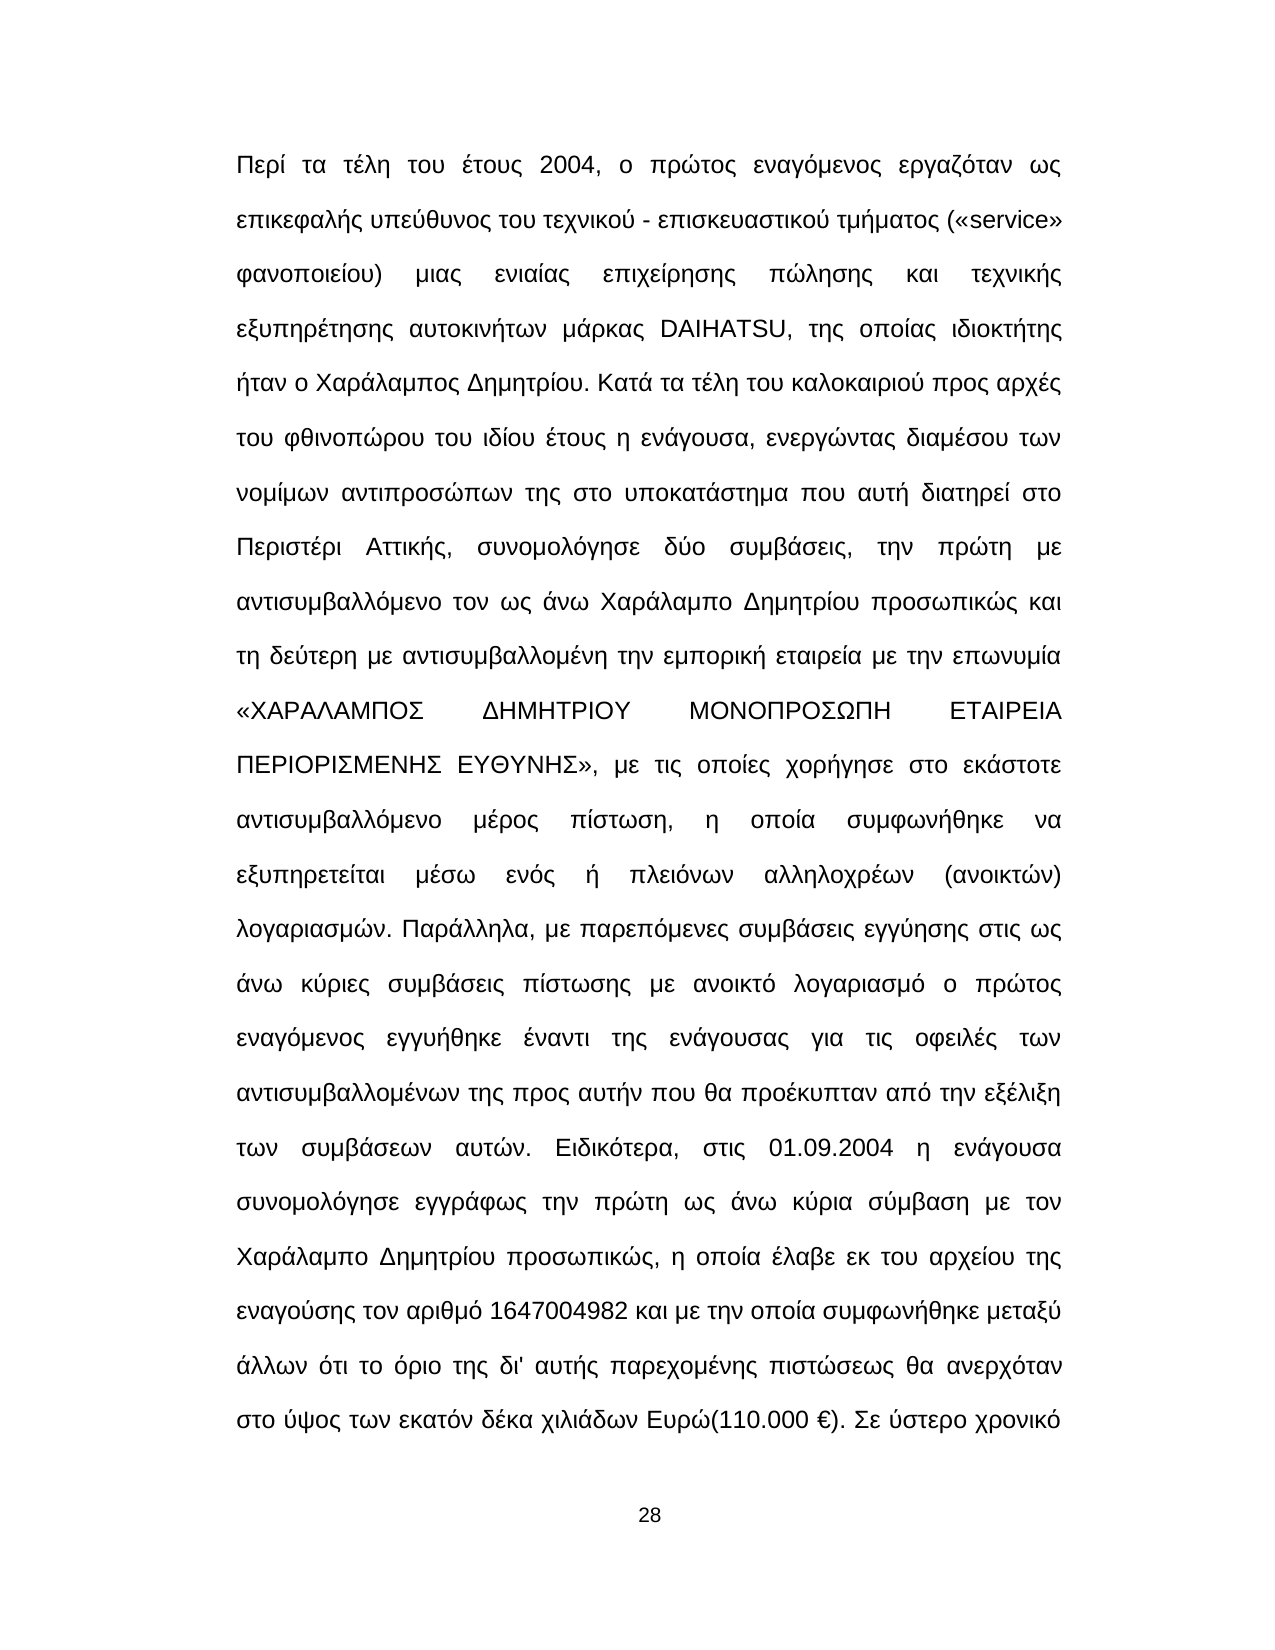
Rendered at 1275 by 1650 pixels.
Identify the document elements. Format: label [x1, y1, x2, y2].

text [236, 150, 1063, 1434]
